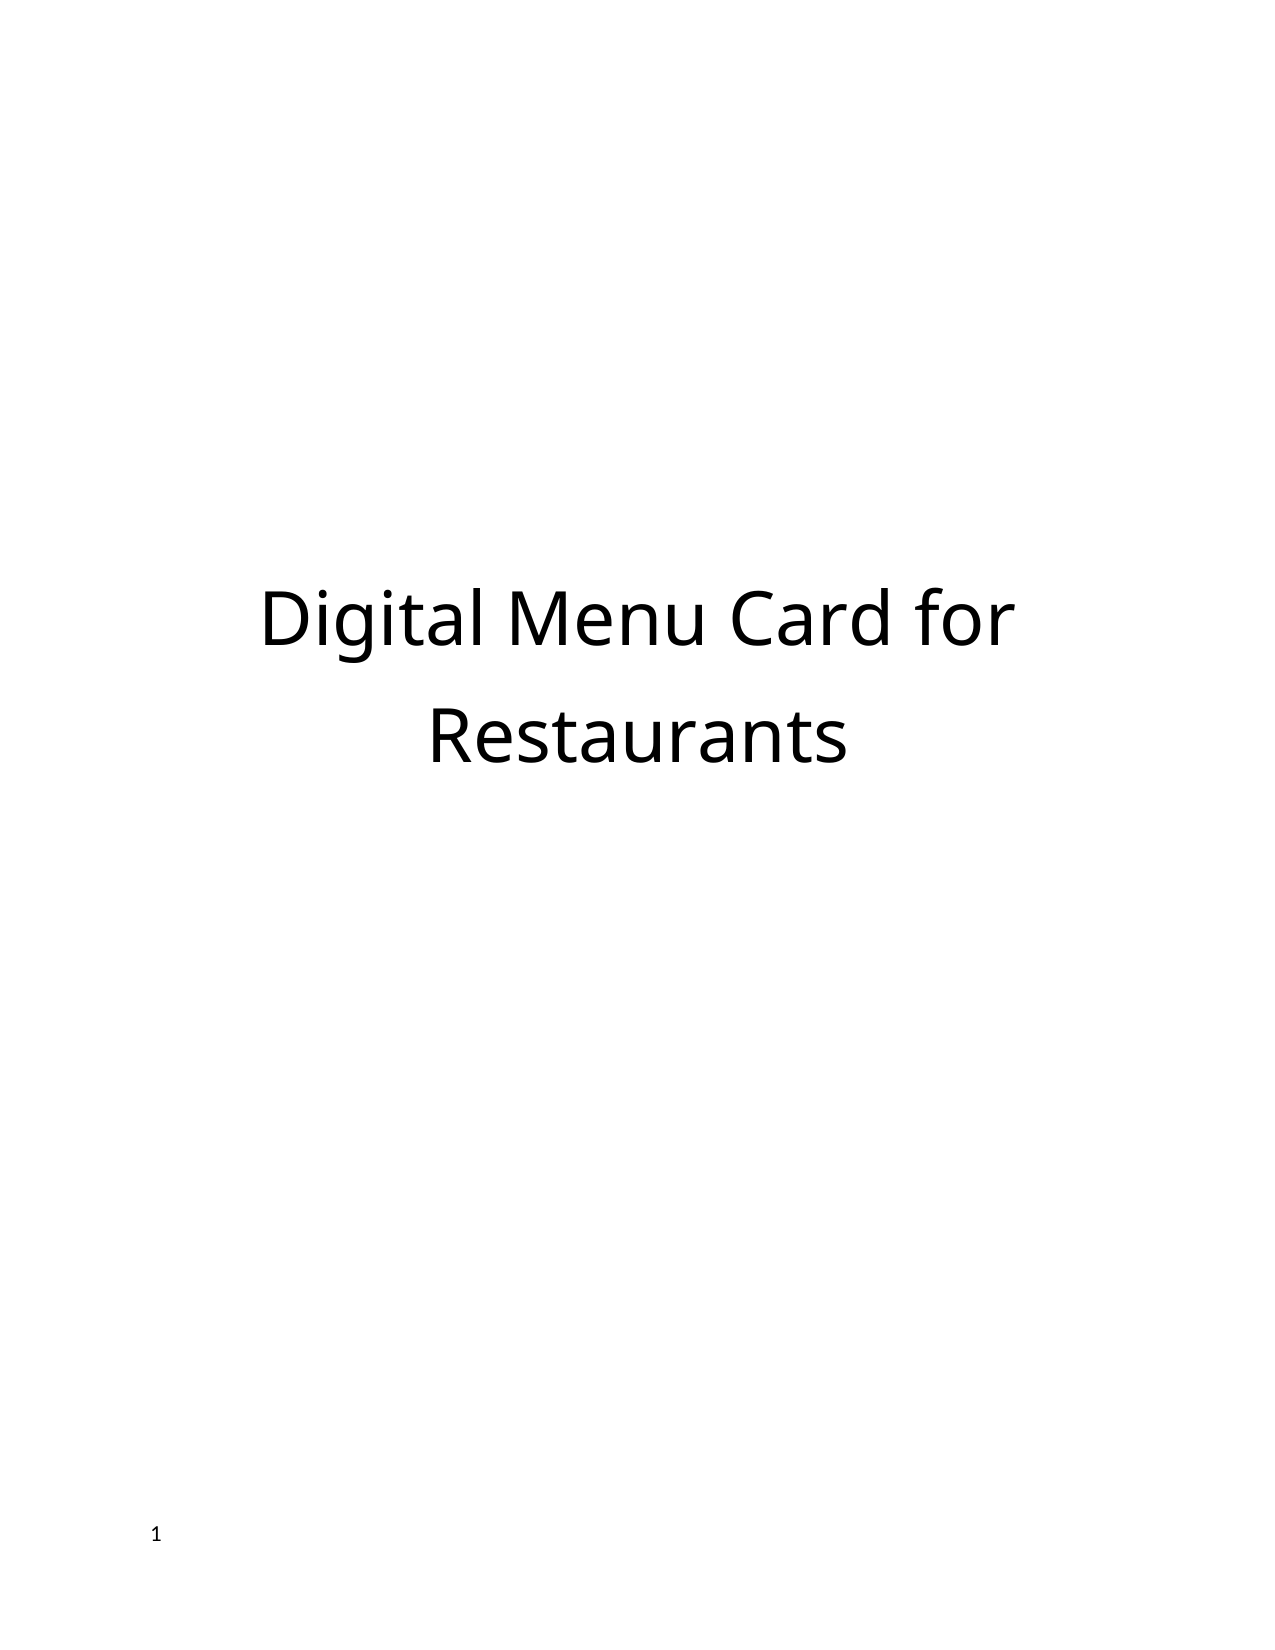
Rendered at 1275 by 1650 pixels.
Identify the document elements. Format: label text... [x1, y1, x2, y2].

text Digital Menu Card for Restaurants [150, 565, 1125, 785]
